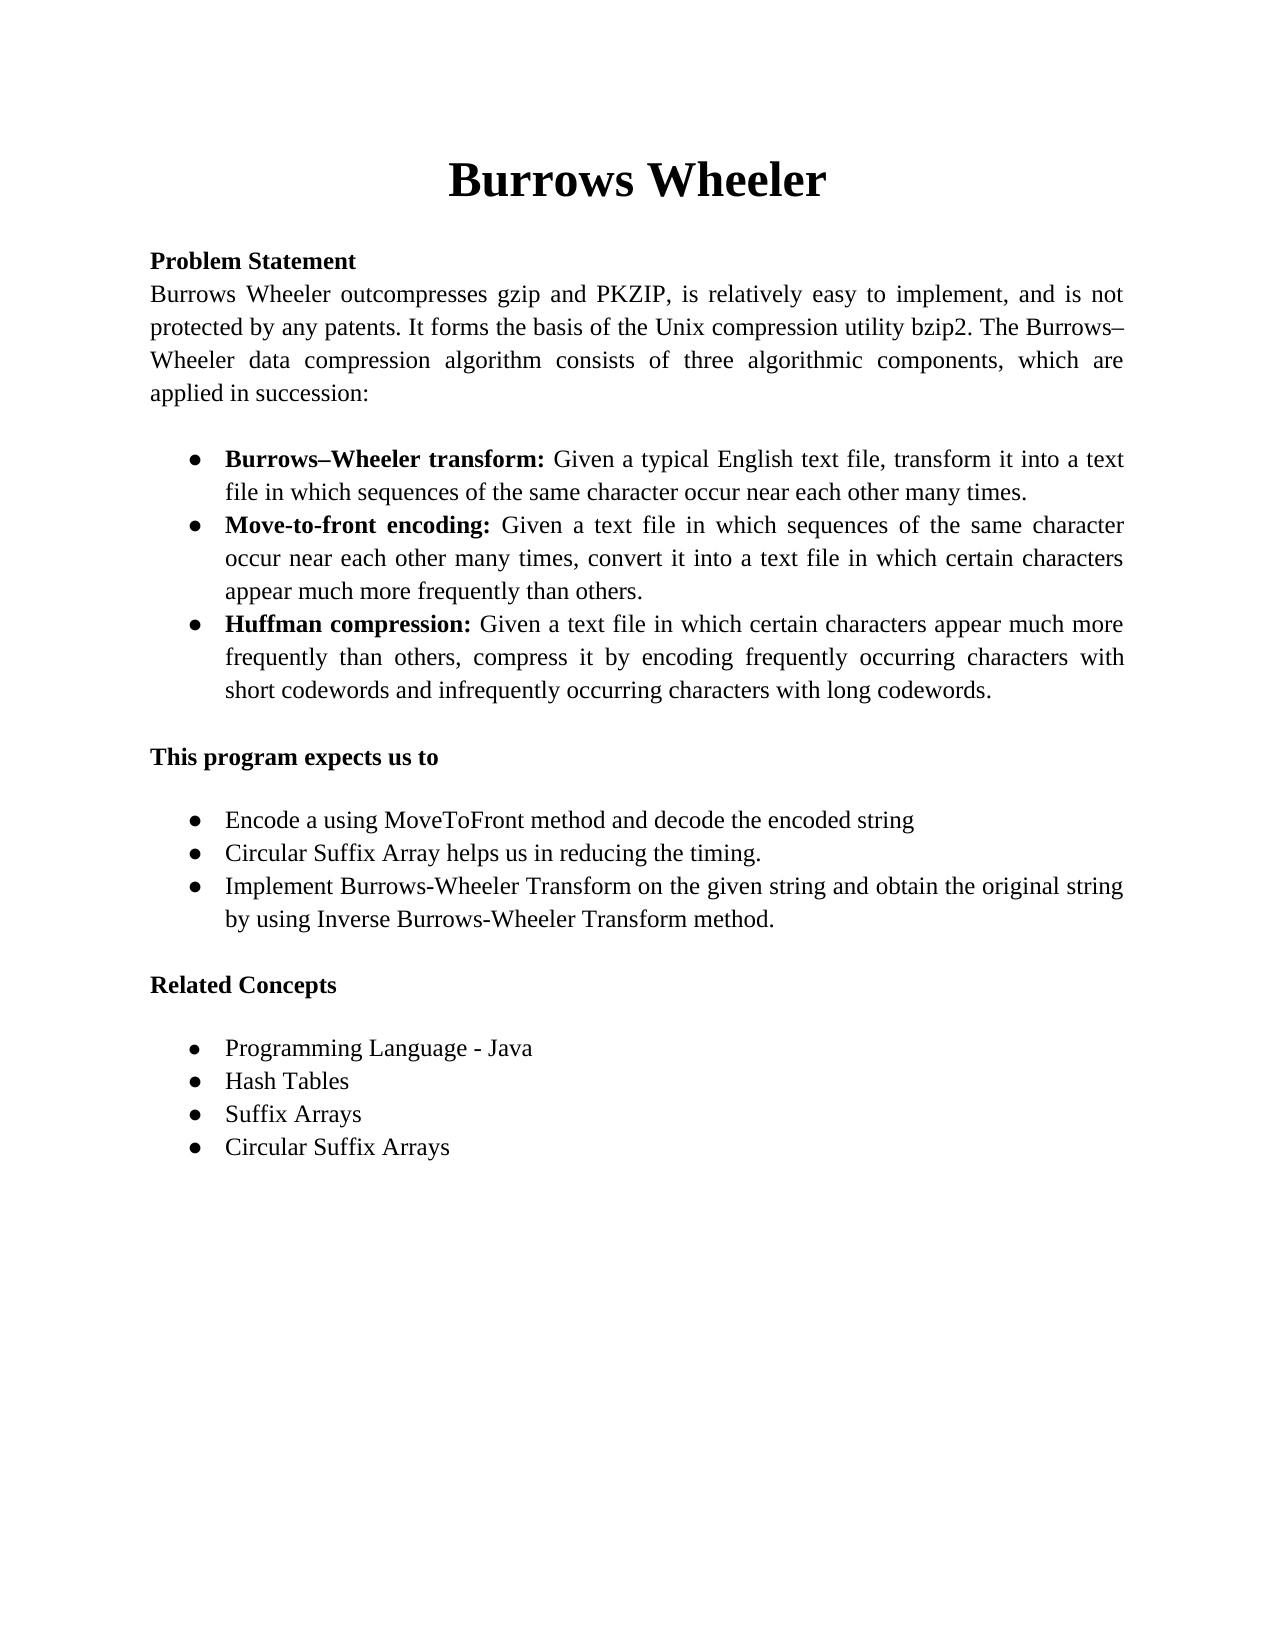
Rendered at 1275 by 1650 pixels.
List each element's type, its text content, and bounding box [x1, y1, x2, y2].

list Encode a using MoveToFront method and decode the encoded string [187, 805, 1125, 833]
list Suffix Arrays [187, 1099, 1125, 1128]
list Circular Suffix Array helps us in reducing the timing. [187, 838, 1125, 867]
list Circular Suffix Arrays [187, 1132, 1125, 1161]
list Hash Tables [187, 1066, 1125, 1095]
text Burrows Wheeler [150, 150, 1125, 207]
list Programming Language - Java [187, 1033, 1125, 1062]
list Burrows–Wheeler transform: Given a typical English text file, transform it into a text file in which sequences of the same character occur near each other many times. [187, 444, 1125, 506]
list Implement Burrows-Wheeler Transform on the given string and obtain the original string by using Inverse Burrows-Wheeler Transform method. [187, 871, 1125, 933]
list Huffman compression: Given a text file in which certain characters appear much more frequently than others, compress it by encoding frequently occurring characters with short codewords and infrequently occurring characters with long codewords. [187, 609, 1125, 704]
text Related Concepts [150, 970, 1125, 999]
text Problem Statement [150, 246, 1125, 275]
text This program expects us to [150, 742, 1125, 770]
text Burrows Wheeler outcompresses gzip and PKZIP, is relatively easy to implement, and is not protected by any patents. It forms the basis of the Unix compression utility bzip2. The Burrows–Wheeler data compression algorithm consists of three algorithmic components, which are applied in succession: [150, 279, 1125, 407]
list Move-to-front encoding: Given a text file in which sequences of the same character occur near each other many times, convert it into a text file in which certain characters appear much more frequently than others. [187, 510, 1125, 605]
